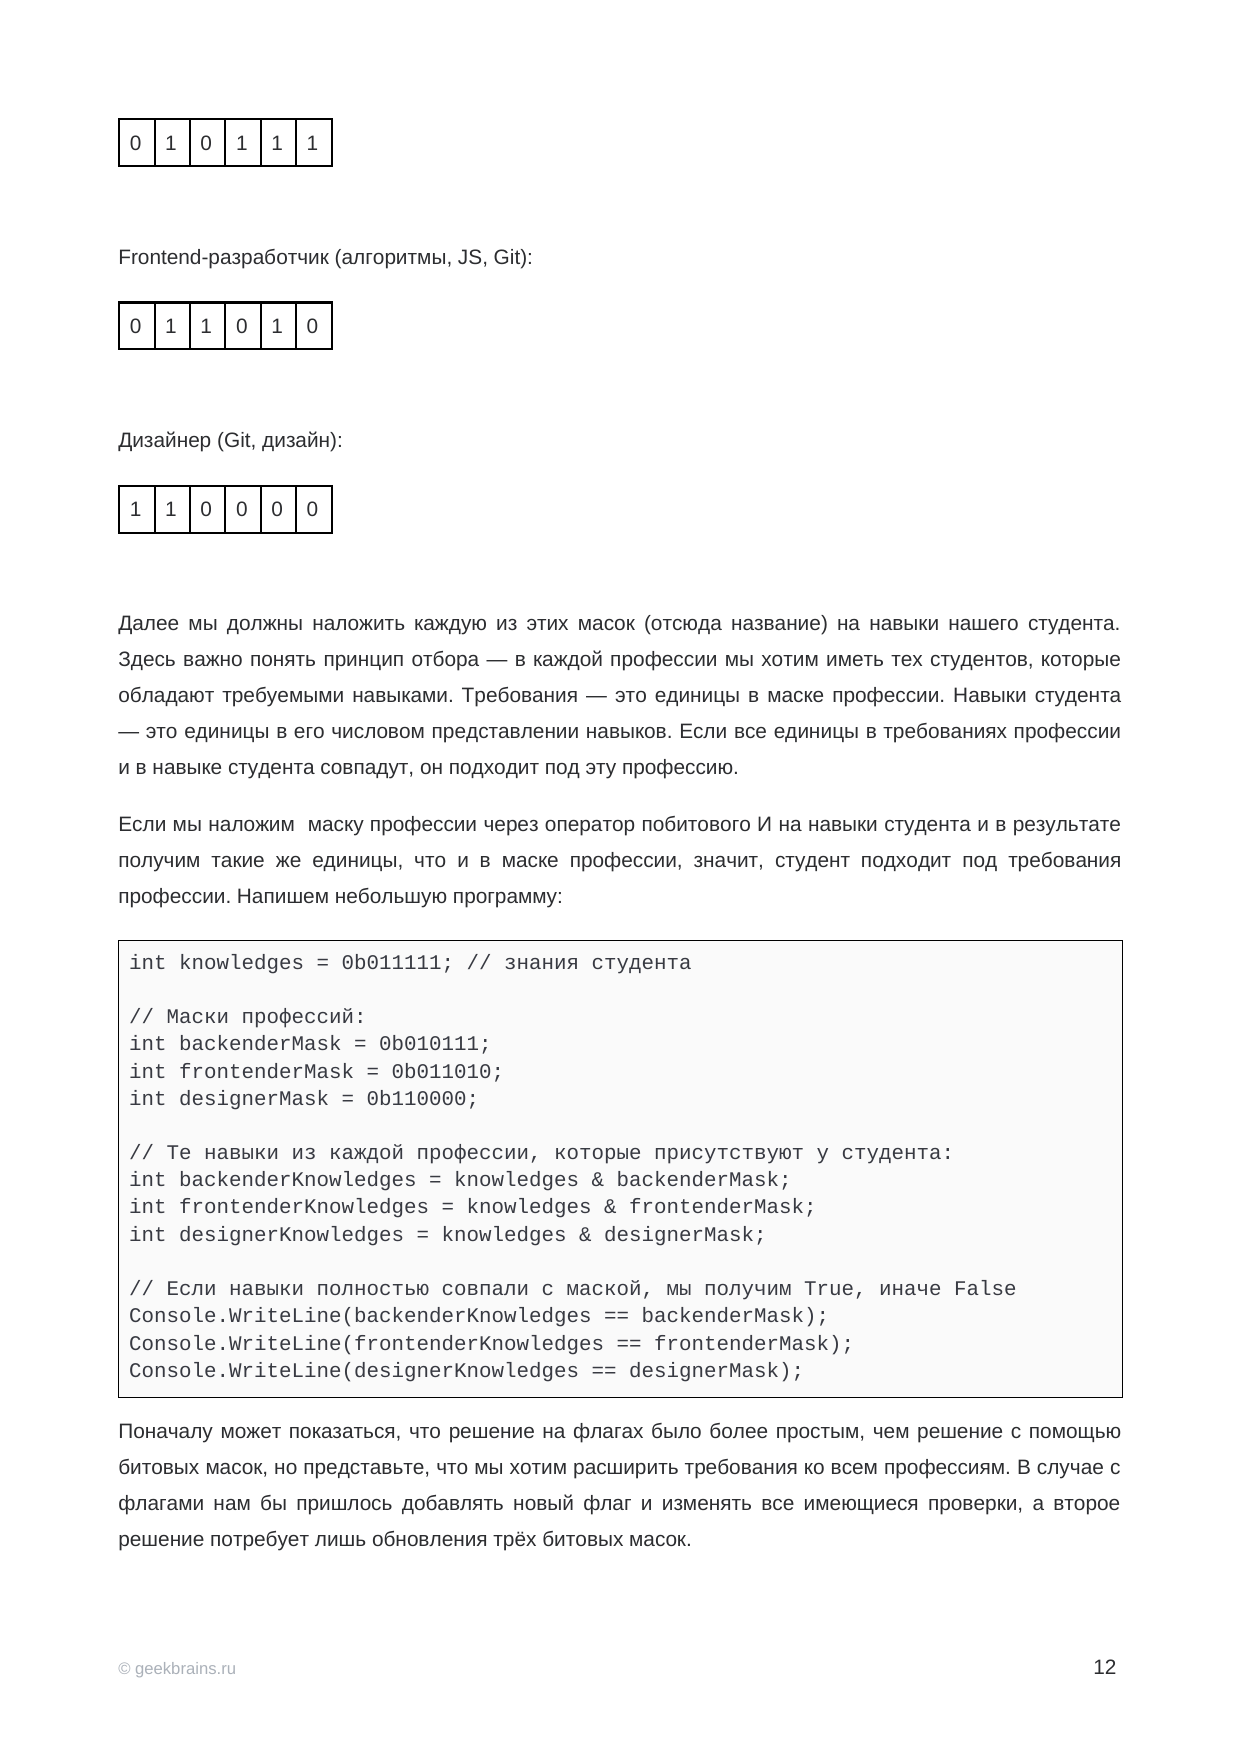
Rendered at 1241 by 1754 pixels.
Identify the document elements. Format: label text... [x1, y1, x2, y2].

table_header 1 [156, 304, 189, 348]
table_header 1 [262, 304, 295, 348]
table_header 1 [297, 120, 331, 165]
table_header 0 [120, 120, 154, 165]
table_header 0 [297, 487, 331, 532]
table_header 0 [226, 487, 260, 532]
table_header 1 [226, 120, 260, 165]
text Если мы наложим маску профессии через оператор побитового И на навыки студента и в результате получим такие же единицы, что и в маске профессии, значит, студент подходит под требования профессии. Напишем небольшую программу: [118, 812, 1122, 908]
table_header 0 [297, 304, 331, 348]
table_header 0 [191, 487, 224, 532]
table_header 1 [262, 120, 295, 165]
text Дизайнер (Git, дизайн): [118, 428, 1122, 452]
table_header 0 [191, 120, 224, 165]
table_header 0 [262, 487, 295, 532]
table_header 0 [226, 304, 260, 348]
text Поначалу может показаться, что решение на флагах было более простым, чем решение с помощью битовых масок, но представьте, что мы хотим расширить требования ко всем профессиям. В случае с флагами нам бы пришлось добавлять новый флаг и изменять все имеющиеся проверки, а второе решение потребует лишь обновления трёх битовых масок. [118, 1419, 1122, 1551]
table_header 0 [120, 304, 154, 348]
table_header 1 [156, 120, 189, 165]
text Frontend-разработчик (алгоритмы, JS, Git): [118, 244, 1122, 268]
table_header 1 [120, 487, 154, 532]
table_header int knowledges = 0b011111; // знания студента // Маски профессий: int backenderMask = 0b010111; int frontenderMask = 0b011010; int designerMask = 0b110000; // Те навыки из каждой профессии, которые присутствуют у студента: int backenderKnowledges = knowledges & backenderMask; int frontenderKnowledges = knowledges & frontenderMask; int designerKnowledges = knowledges & designerMask; // Если навыки полностью совпали с маской, мы получим True, иначе False Console.WriteLine(backenderKnowledges == backenderMask); Console.WriteLine(frontenderKnowledges == frontenderMask); Console.WriteLine(designerKnowledges == designerMask); [119, 941, 1122, 1397]
text Далее мы должны наложить каждую из этих масок (отсюда название) на навыки нашего студента. Здесь важно понять принцип отбора — в каждой профессии мы хотим иметь тех студентов, которые обладают требуемыми навыками. Требования — это единицы в маске профессии. Навыки студента — это единицы в его числовом представлении навыков. Если все единицы в требованиях профессии и в навыке студента совпадут, он подходит под эту профессию. [118, 611, 1122, 779]
table_header 1 [191, 304, 224, 348]
table_header 1 [156, 487, 189, 532]
